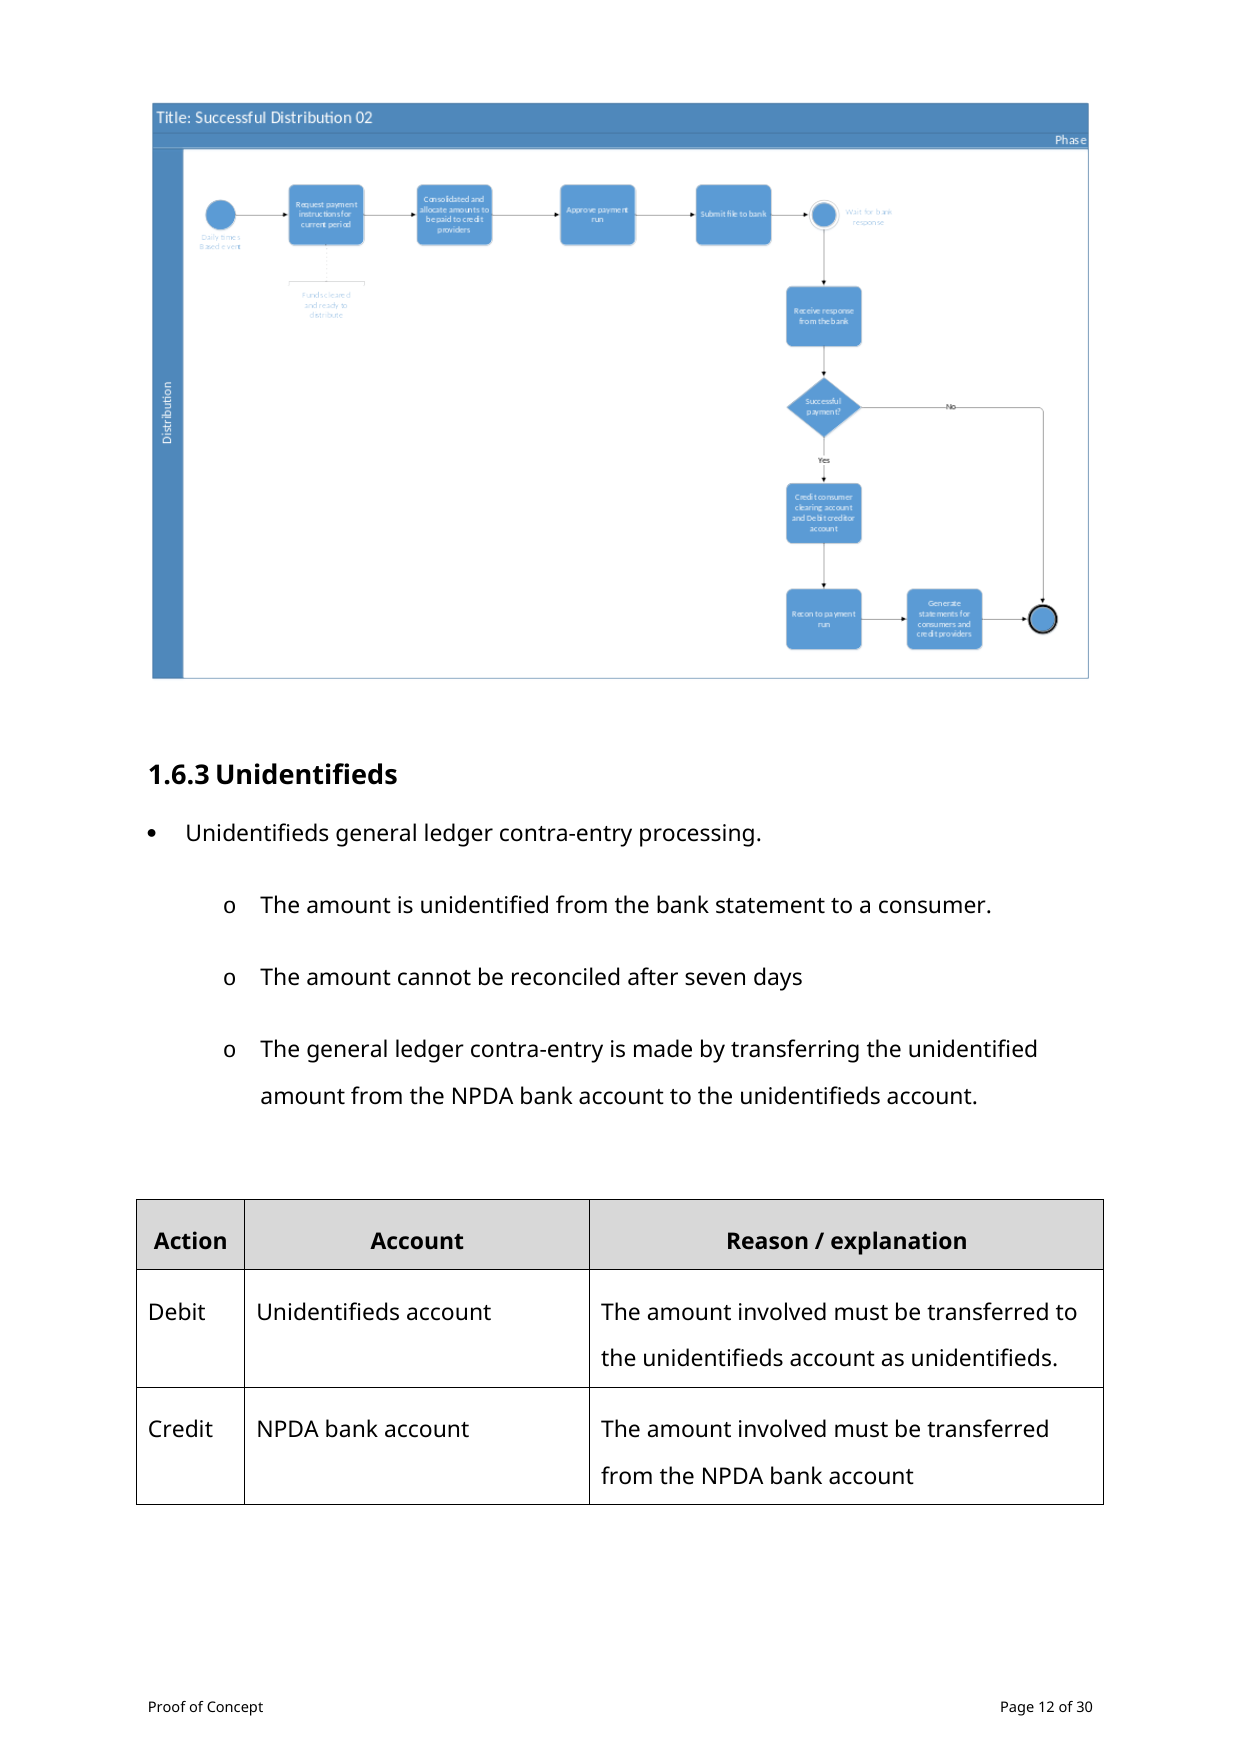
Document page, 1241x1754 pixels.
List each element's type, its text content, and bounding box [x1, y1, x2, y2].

list The amount is unidentified from the bank statement to a consumer. [223, 889, 1092, 921]
table_cell Debit [137, 1270, 244, 1387]
list The amount cannot be reconciled after seven days [223, 961, 1092, 993]
table_header Account [245, 1200, 589, 1269]
list Unidentifieds general ledger contra-entry processing. [148, 817, 1092, 849]
list The general ledger contra-entry is made by transferring the unidentified amount from the NPDA bank account to the unidentifieds account. [223, 1033, 1092, 1111]
table_cell Credit [137, 1388, 244, 1504]
table_cell NPDA bank account [245, 1388, 589, 1504]
table_cell The amount involved must be transferred from the NPDA bank account [590, 1388, 1103, 1504]
table_cell The amount involved must be transferred to the unidentifieds account as unidentifieds. [590, 1270, 1103, 1387]
subtitle Unidentifieds [148, 756, 1092, 792]
table_cell Unidentifieds account [245, 1270, 589, 1387]
table_header Reason / explanation [590, 1200, 1103, 1269]
table_header Action [137, 1200, 244, 1269]
